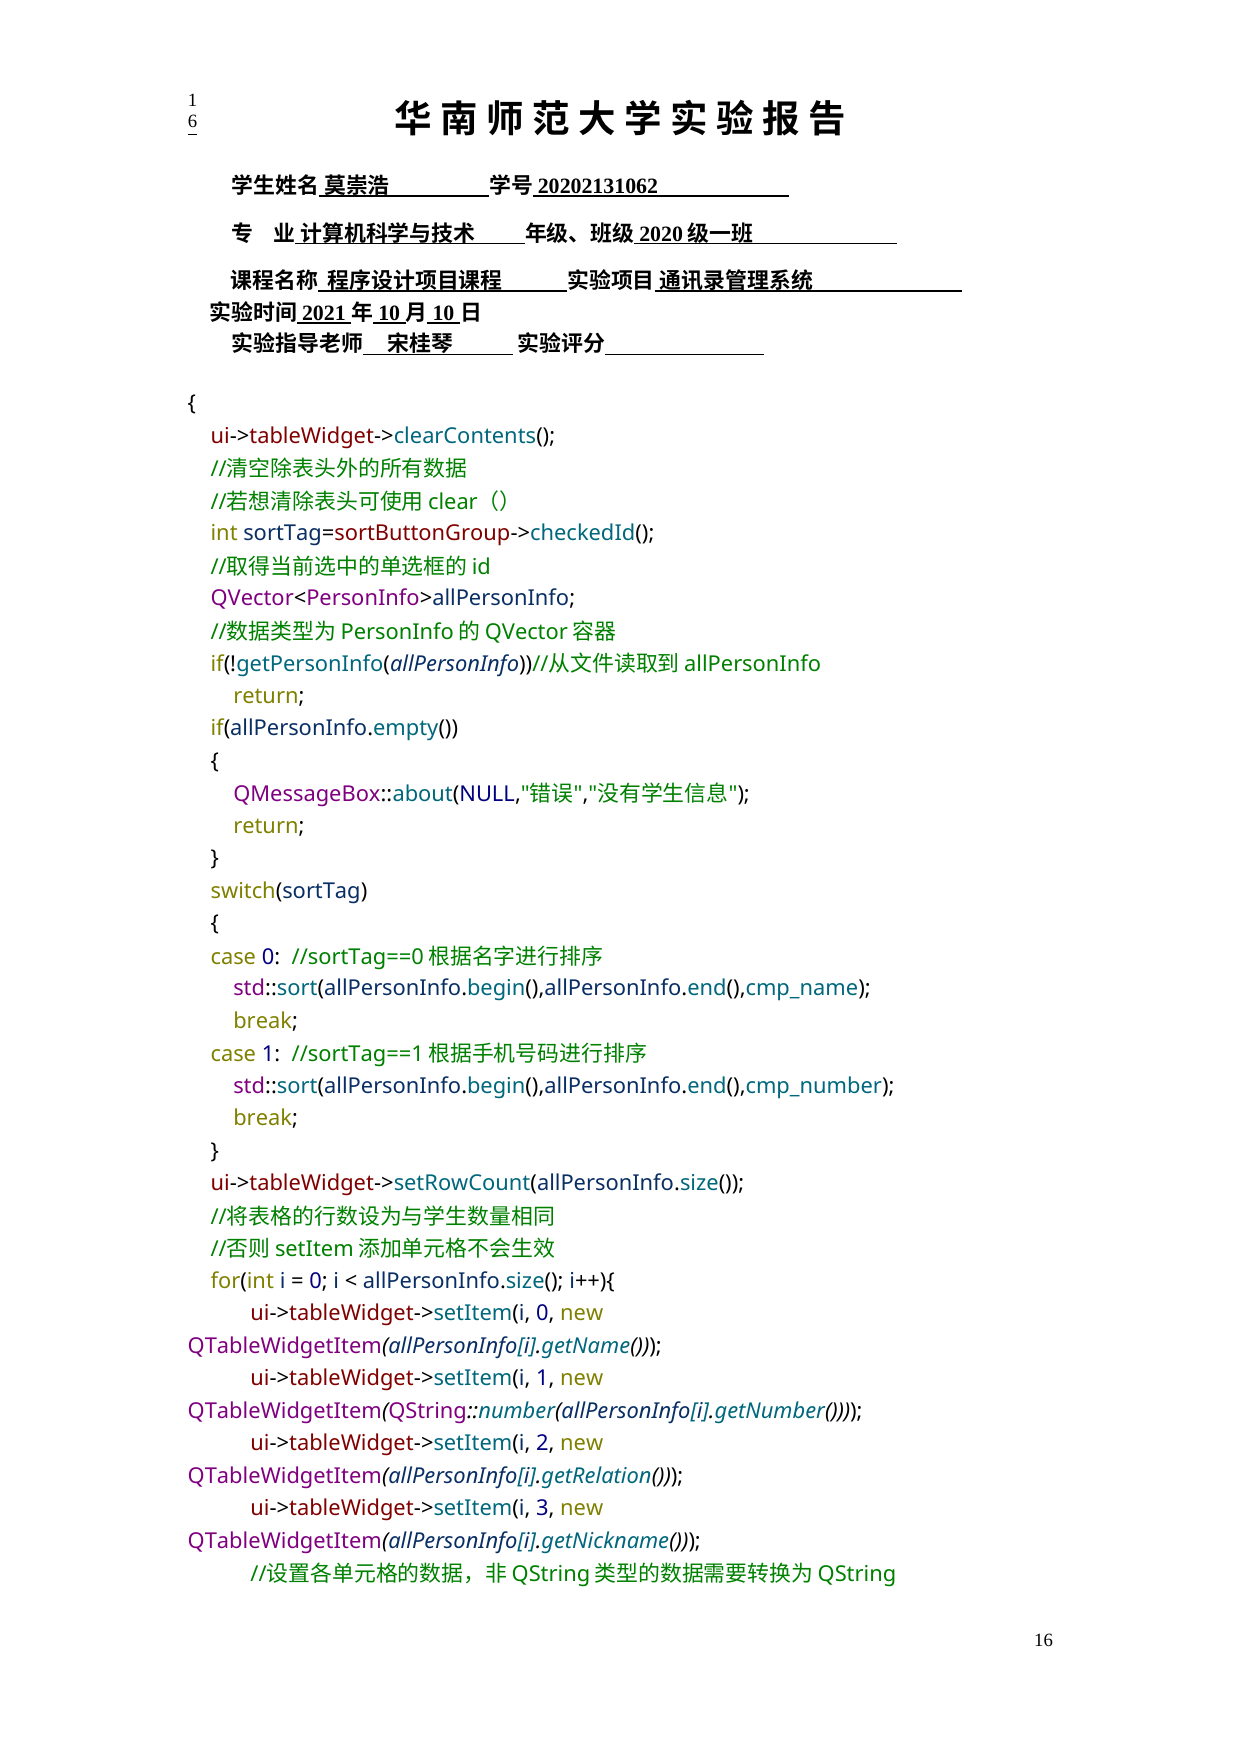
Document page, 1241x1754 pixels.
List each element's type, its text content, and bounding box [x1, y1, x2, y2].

text //将表格的行数设为与学生数量相同 [187, 1198, 1053, 1231]
text ui->tableWidget->setItem(i, 3, new QTableWidgetItem(allPersonInfo[i].getNickname())); [187, 1491, 1053, 1556]
text break; [187, 1003, 1053, 1036]
text case 1: //sortTag==1根据手机号码进行排序 [187, 1036, 1053, 1068]
text //清空除表头外的所有数据 [187, 451, 1053, 483]
text ui->tableWidget->clearContents(); [187, 418, 1053, 451]
text { [187, 386, 1053, 418]
text ui->tableWidget->setItem(i, 2, new QTableWidgetItem(allPersonInfo[i].getRelation())); [187, 1426, 1053, 1491]
text //若想清除表头可使用clear（） [187, 483, 1053, 516]
text return; [187, 678, 1053, 711]
text QVector<PersonInfo>allPersonInfo; [187, 581, 1053, 613]
text { [187, 906, 1053, 938]
text //数据类型为PersonInfo的QVector容器 [187, 613, 1053, 646]
text ui->tableWidget->setRowCount(allPersonInfo.size()); [187, 1166, 1053, 1198]
text //取得当前选中的单选框的id [187, 548, 1053, 581]
text if(!getPersonInfo(allPersonInfo))//从文件读取到allPersonInfo [187, 646, 1053, 678]
text break; [187, 1101, 1053, 1133]
text int sortTag=sortButtonGroup->checkedId(); [187, 516, 1053, 548]
text //设置各单元格的数据，非QString类型的数据需要转换为QString [187, 1556, 1053, 1588]
text if(allPersonInfo.empty()) [187, 711, 1053, 743]
text for(int i = 0; i < allPersonInfo.size(); i++){ [187, 1263, 1053, 1296]
text ui->tableWidget->setItem(i, 1, new QTableWidgetItem(QString::number(allPersonInfo[i].getNumber()))); [187, 1361, 1053, 1426]
text case 0: //sortTag==0根据名字进行排序 [187, 938, 1053, 971]
text switch(sortTag) [187, 873, 1053, 906]
text } [187, 1133, 1053, 1166]
text std::sort(allPersonInfo.begin(),allPersonInfo.end(),cmp_name); [187, 971, 1053, 1003]
text } [187, 841, 1053, 873]
text //否则setItem添加单元格不会生效 [187, 1231, 1053, 1263]
text { [187, 743, 1053, 776]
text return; [187, 808, 1053, 841]
text std::sort(allPersonInfo.begin(),allPersonInfo.end(),cmp_number); [187, 1068, 1053, 1101]
text QMessageBox::about(NULL,"错误","没有学生信息"); [187, 776, 1053, 808]
text ui->tableWidget->setItem(i, 0, new QTableWidgetItem(allPersonInfo[i].getName())); [187, 1296, 1053, 1361]
